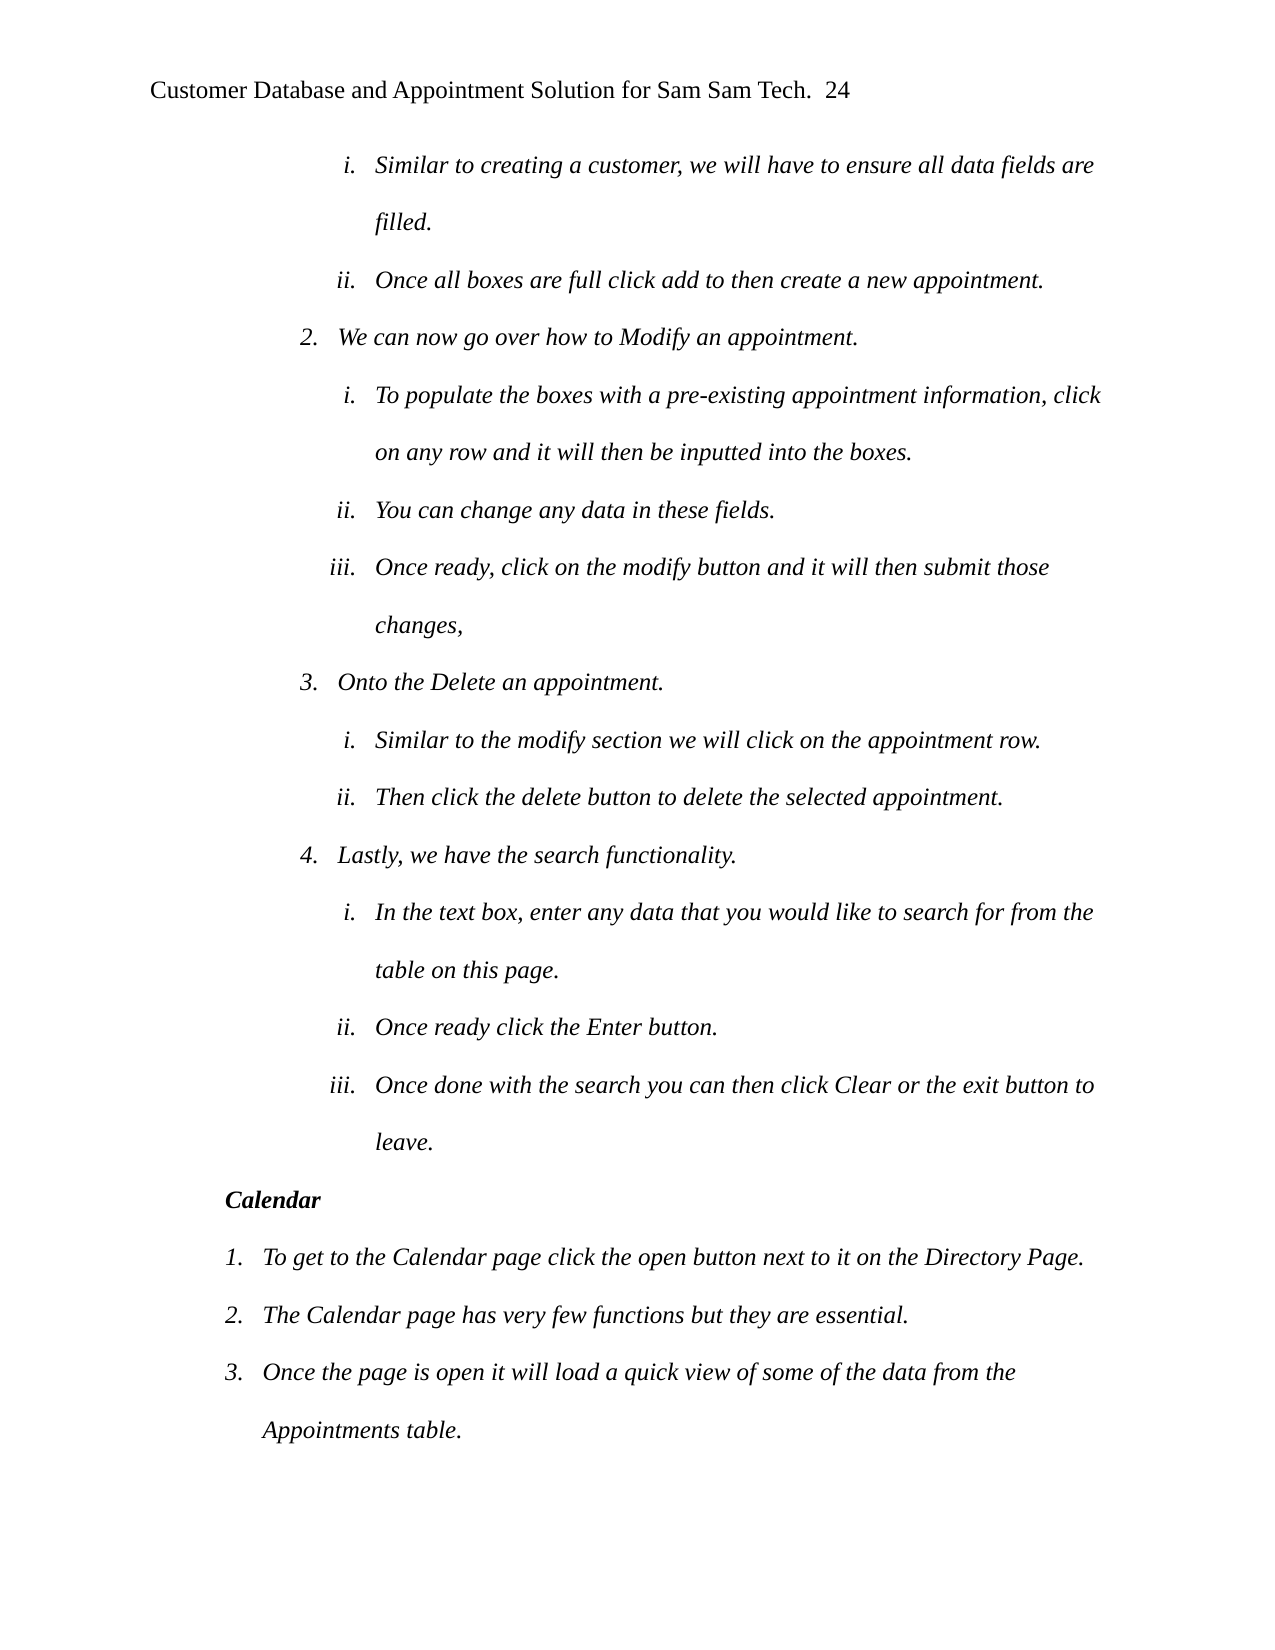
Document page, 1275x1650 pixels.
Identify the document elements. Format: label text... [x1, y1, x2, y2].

list To get to the Calendar page click the open button next to it on the Directory Page. [225, 1242, 1125, 1271]
list The Calendar page has very few functions but they are essential. [225, 1300, 1125, 1329]
list Once ready click the Enter button. [356, 1012, 1125, 1041]
list Onto the Delete an appointment. [300, 667, 1125, 696]
list Lastly, we have the search functionality. [300, 840, 1125, 869]
list You can change any data in these fields. [356, 495, 1125, 524]
list To populate the boxes with a pre-existing appointment information, click on any row and it will then be inputted into the boxes. [356, 380, 1125, 466]
list Similar to creating a customer, we will have to ensure all data fields are filled. [356, 150, 1125, 236]
list Once done with the search you can then click Clear or the exit button to leave. [356, 1070, 1125, 1156]
list Then click the delete button to delete the selected appointment. [356, 782, 1125, 811]
list In the text box, enter any data that you would like to search for from the table on this page. [356, 897, 1125, 984]
list Similar to the modify section we will click on the appointment row. [356, 725, 1125, 754]
list Once the page is open it will load a quick view of some of the data from the Appointments table. [225, 1357, 1125, 1444]
list We can now go over how to Modify an appointment. [300, 322, 1125, 351]
subtitle Calendar [150, 1185, 1125, 1214]
list Once ready, click on the modify button and it will then submit those changes, [356, 552, 1125, 639]
list Once all boxes are full click add to then create a new appointment. [356, 265, 1125, 294]
